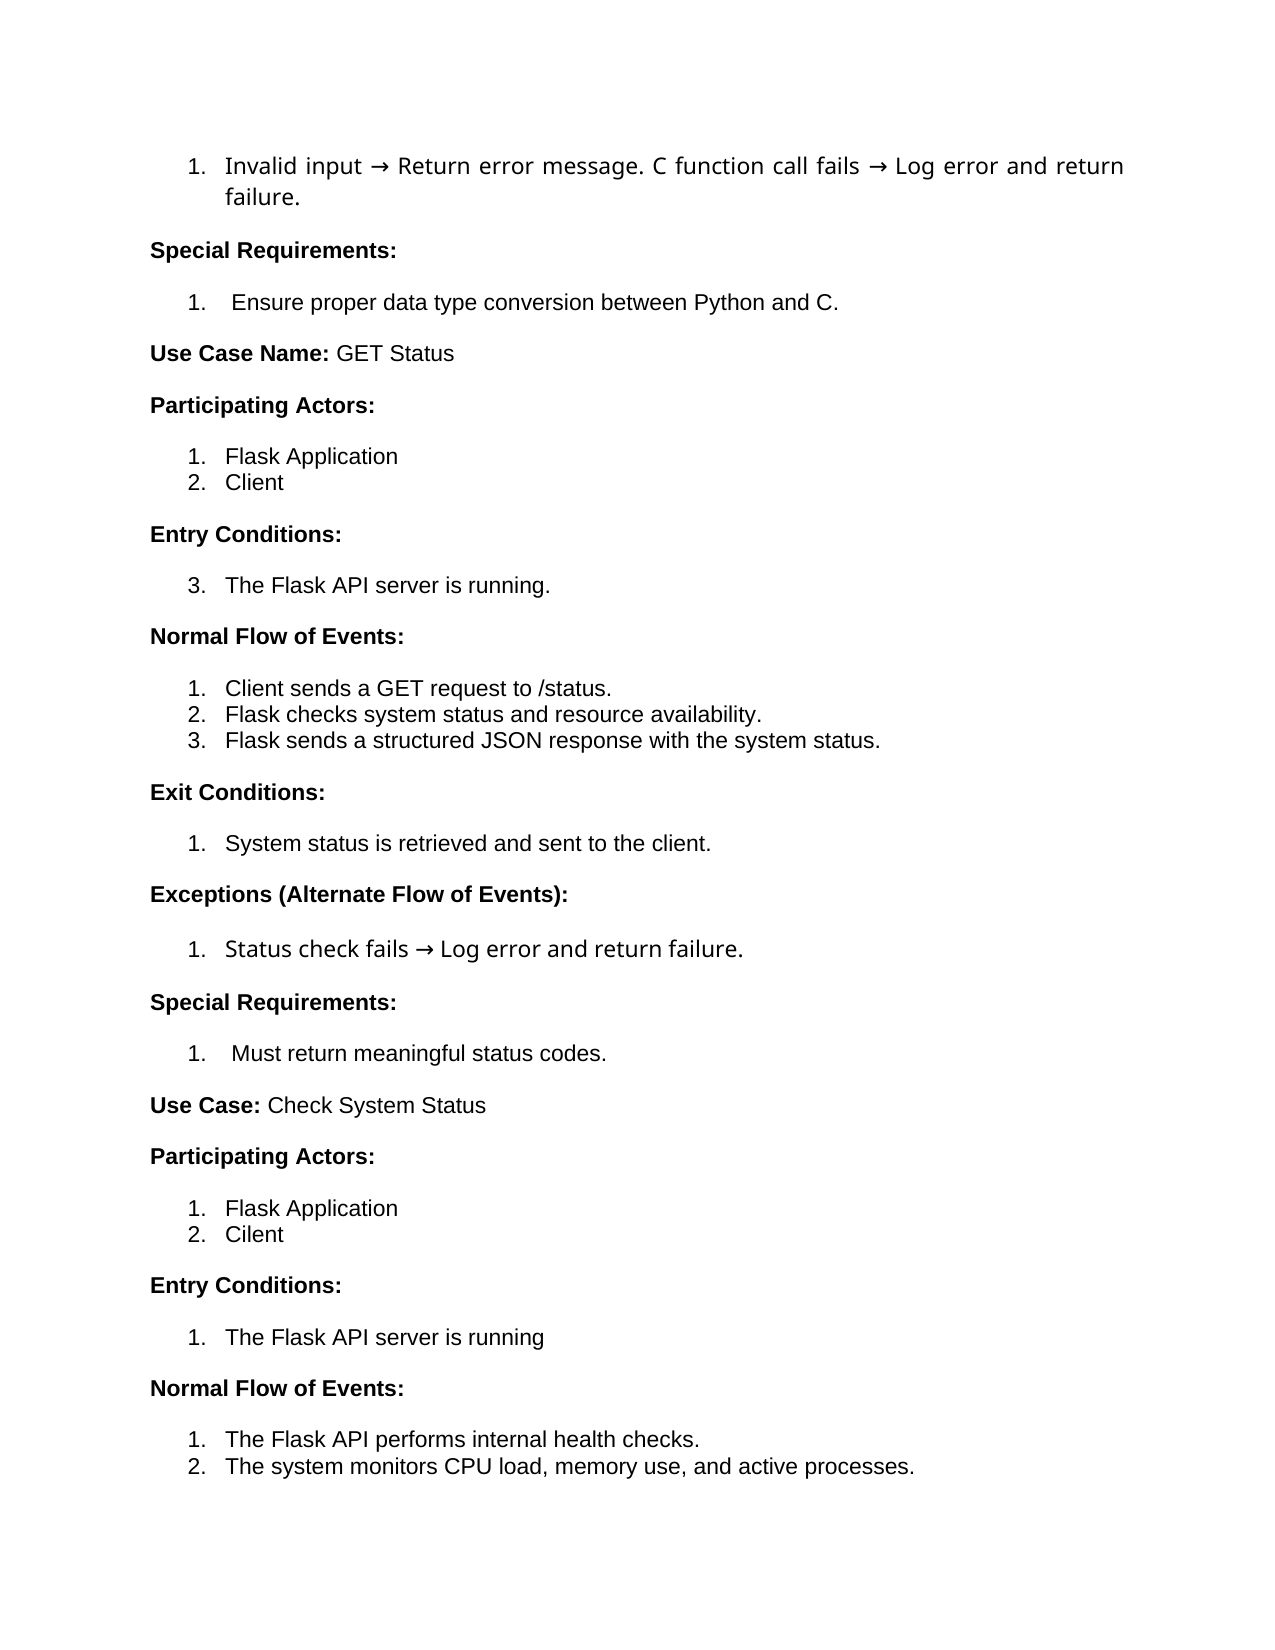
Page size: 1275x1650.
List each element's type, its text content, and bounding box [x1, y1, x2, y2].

list The Flask API server is running [187, 1323, 1125, 1350]
list Flask Application [187, 443, 1125, 469]
list Status check fails → Log error and return failure. [187, 933, 1125, 964]
list The system monitors CPU load, memory use, and active processes. [187, 1453, 1125, 1479]
text Exceptions (Alternate Flow of Events): [150, 881, 1125, 908]
text Participating Actors: [150, 1143, 1125, 1169]
list Flask Application [187, 1194, 1125, 1221]
list Ensure proper data type conversion between Python and C. [187, 289, 1125, 315]
text Special Requirements: [150, 989, 1125, 1015]
list Flask checks system status and resource availability. [187, 701, 1125, 727]
text Entry Conditions: [150, 521, 1125, 547]
text Normal Flow of Events: [150, 1375, 1125, 1401]
text Normal Flow of Events: [150, 623, 1125, 650]
list Must return meaningful status codes. [187, 1040, 1125, 1067]
list System status is retrieved and sent to the client. [187, 830, 1125, 856]
text Entry Conditions: [150, 1272, 1125, 1298]
text Participating Actors: [150, 392, 1125, 418]
text Special Requirements: [150, 237, 1125, 264]
list Client [187, 469, 1125, 496]
text Use Case: Check System Status [150, 1092, 1125, 1118]
text Exit Conditions: [150, 779, 1125, 805]
list Flask sends a structured JSON response with the system status. [187, 727, 1125, 754]
text Use Case Name: GET Status [150, 340, 1125, 367]
list Invalid input → Return error message. C function call fails → Log error and return failure. [187, 150, 1125, 212]
list The Flask API performs internal health checks. [187, 1426, 1125, 1453]
list Client sends a GET request to /status. [187, 675, 1125, 701]
list Cilent [187, 1221, 1125, 1247]
list The Flask API server is running. [187, 572, 1125, 598]
